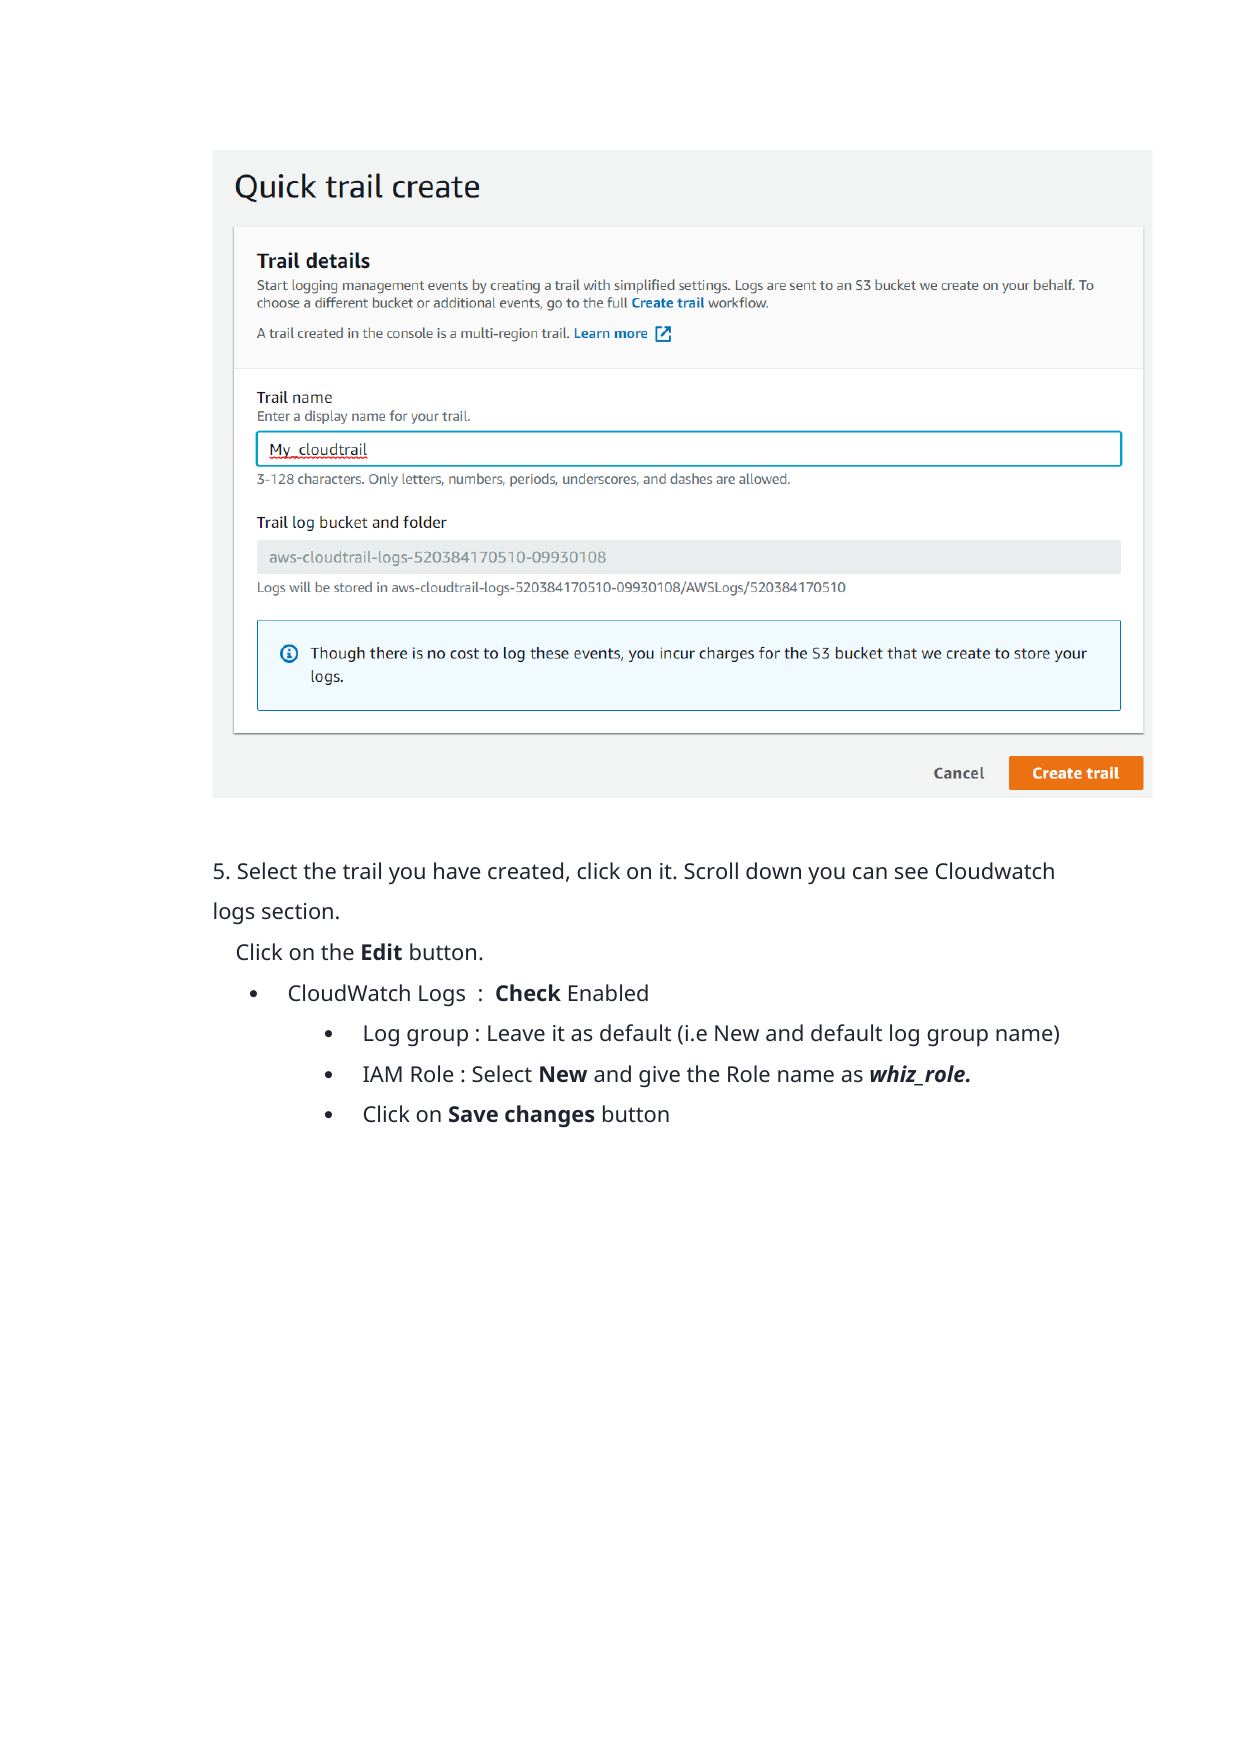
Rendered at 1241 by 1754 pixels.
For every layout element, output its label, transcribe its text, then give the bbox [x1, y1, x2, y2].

text Click on the Edit button. [212, 926, 1090, 967]
list IAM Role : Select New and give the Role name as whiz_role. [325, 1048, 1090, 1088]
picture [212, 150, 1153, 798]
list Log group : Leave it as default (i.e New and default log group name) [325, 1007, 1090, 1048]
list Click on Save changes button [325, 1088, 1090, 1129]
text 5. Select the trail you have created, click on it. Scroll down you can see Cloudwatch logs section. [212, 845, 1090, 926]
list CloudWatch Logs : Check Enabled [250, 967, 1090, 1007]
